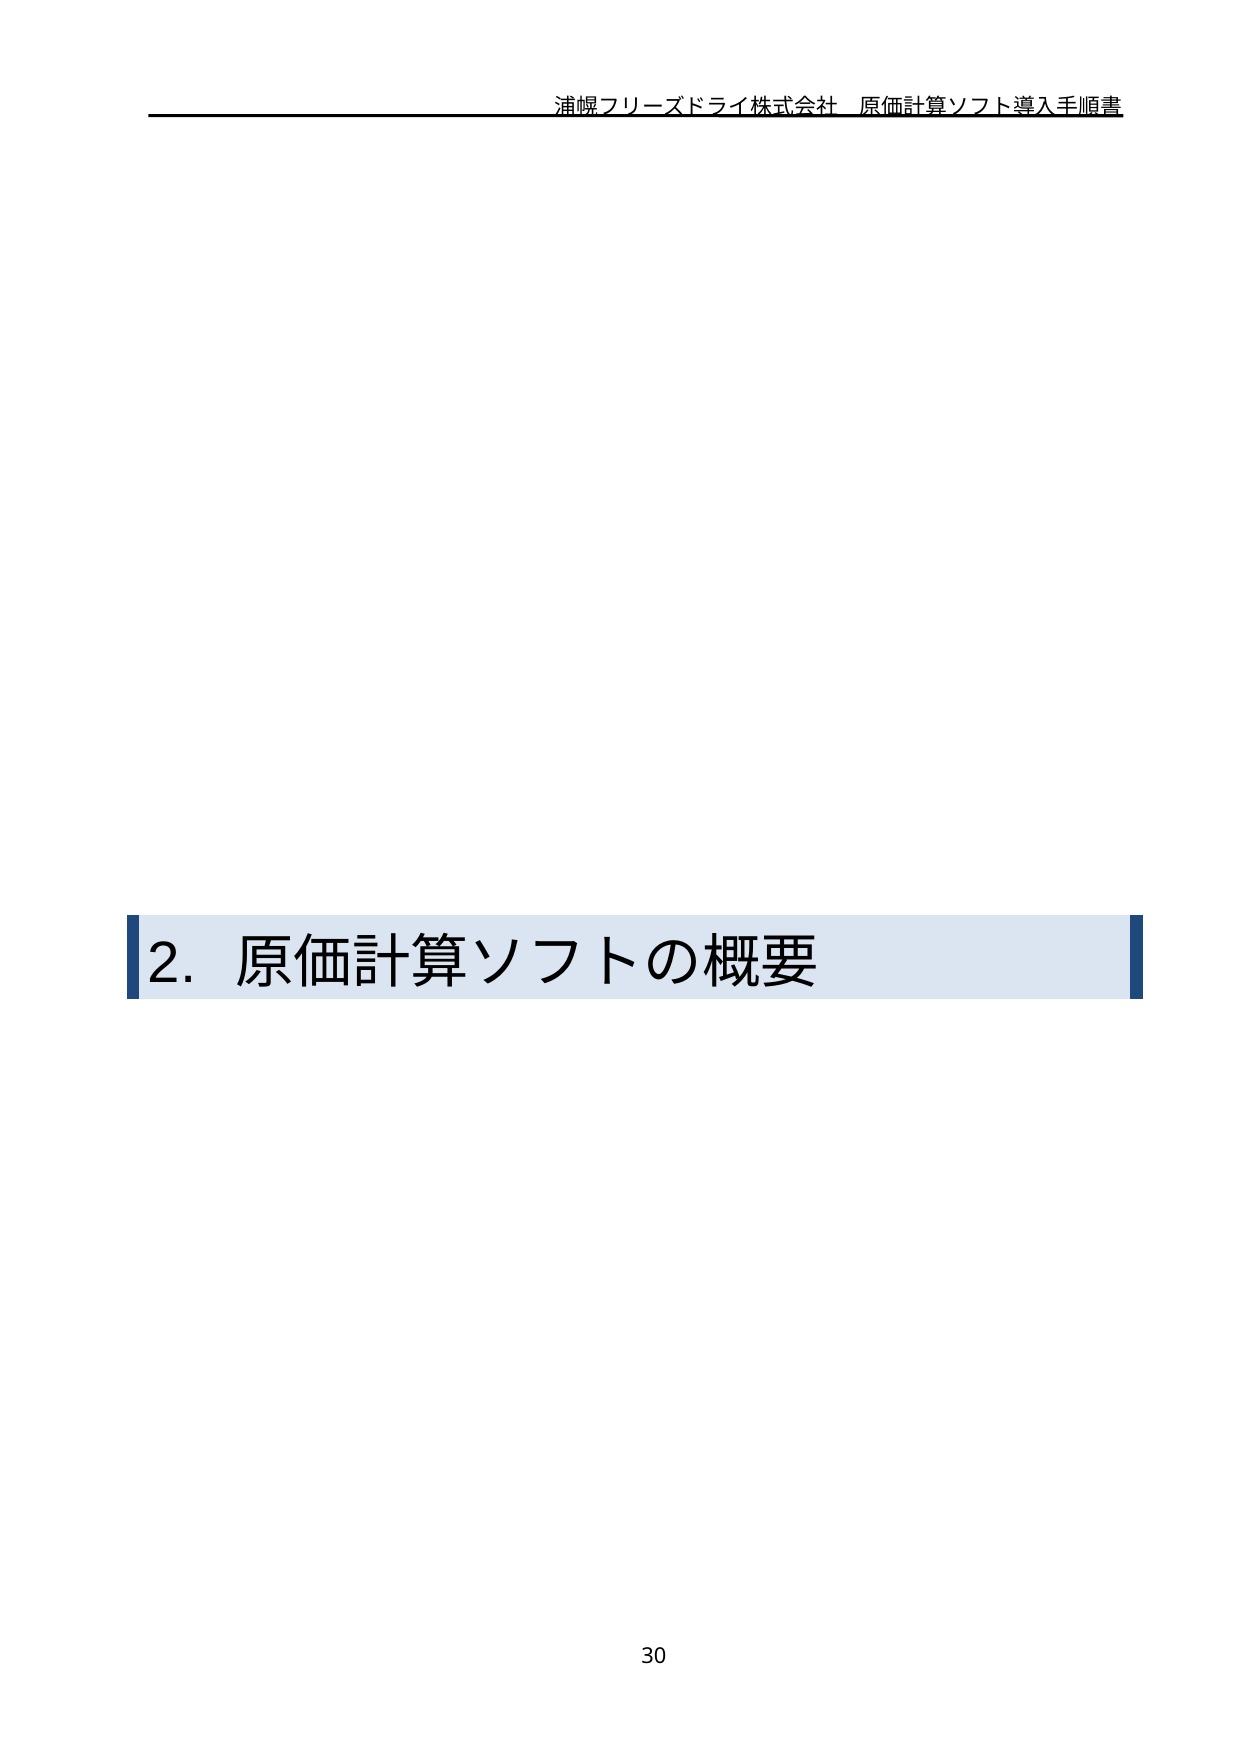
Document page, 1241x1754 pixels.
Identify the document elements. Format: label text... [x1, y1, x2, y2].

subtitle 原価計算ソフトの概要 [139, 915, 1130, 999]
